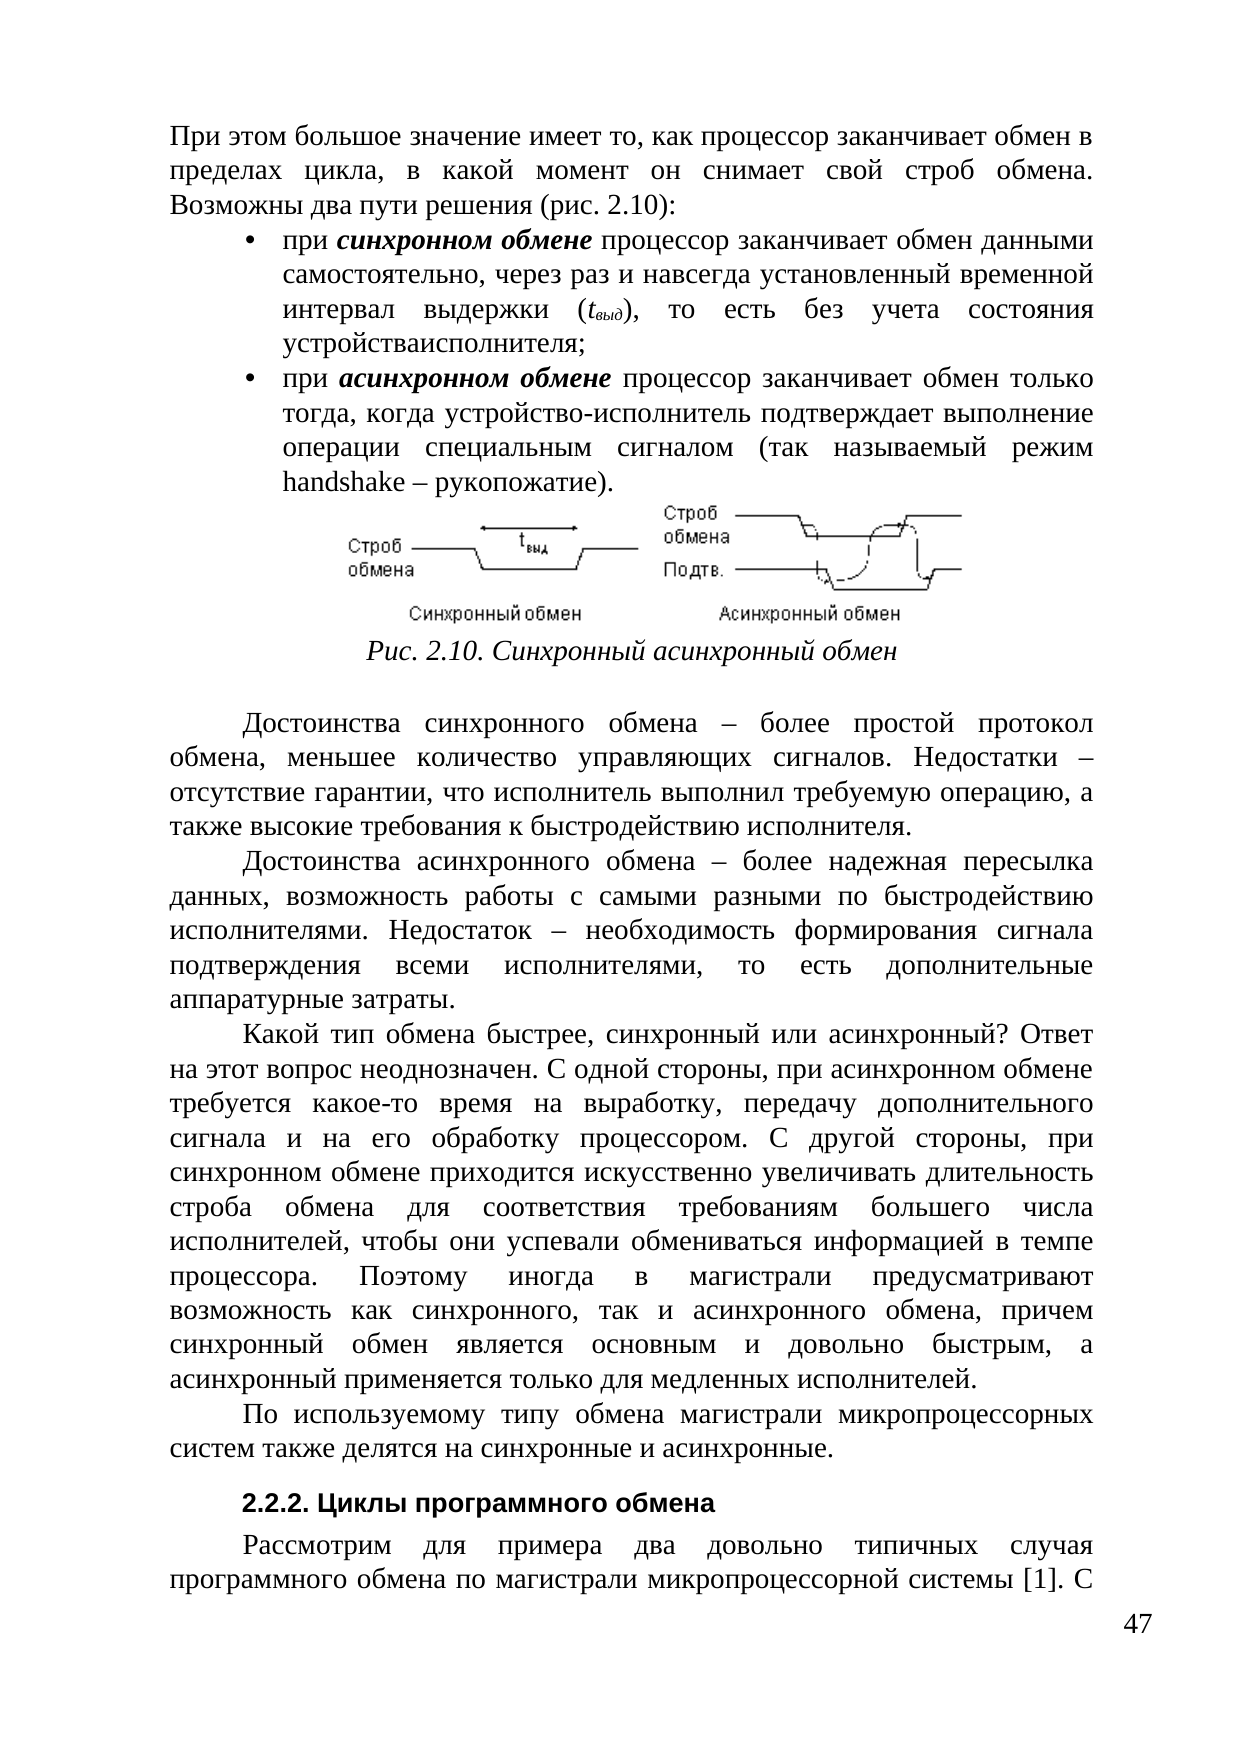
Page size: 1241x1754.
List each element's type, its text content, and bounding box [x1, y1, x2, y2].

text Достоинства асинхронного обмена – более надежная пересылка данных, возможность работы с самыми разными по быстродействию исполнителями. Недостаток – необходимость формирования сигнала подтверждения всеми исполнителями, то есть дополнительные аппаратурные затраты. [169, 843, 1094, 1015]
text По используемому типу обмена магистрали микропроцессорных систем также делятся на синхронные и асинхронные. [169, 1396, 1094, 1464]
text Достоинства синхронного обмена – более простой протокол обмена, меньшее количество управляющих сигналов. Недостатки – отсутствие гарантии, что исполнитель выполнил требуемую операцию, а также высокие требования к быстродействию исполнителя. [169, 705, 1094, 842]
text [169, 1527, 1094, 1595]
list при синхронном обмене процессор заканчивает обмен данными самостоятельно, через раз и навсегда установленный временной интервал выдержки (tвыд), то есть без учета состояния устройстваисполнителя; [245, 222, 1094, 359]
text При этом большое значение имеет то, как процессор заканчивает обмен в пределах цикла, в какой момент он снимает свой строб обмена. Возможны два пути решения (рис. 2.10): [169, 118, 1094, 221]
picture [340, 499, 973, 630]
text Какой тип обмена быстрее, синхронный или асинхронный? Ответ на этот вопрос неоднозначен. С одной стороны, при асинхронном обмене требуется какое-то время на выработку, передачу дополнительного сигнала и на его обработку процессором. С другой стороны, при синхронном обмене приходится искусственно увеличивать длительность строба обмена для соответствия требованиям большего числа исполнителей, чтобы они успевали обмениваться информацией в темпе процессора. Поэтому иногда в магистрали предусматривают возможность как синхронного, так и асинхронного обмена, причем синхронный обмен является основным и довольно быстрым, а асинхронный применяется только для медленных исполнителей. [169, 1016, 1094, 1394]
text Рис. 2.10. Синхронный асинхронный обмен [192, 633, 1072, 666]
subtitle 2.2.2. Циклы программного обмена [242, 1487, 1153, 1519]
list при асинхронном обмене процессор заканчивает обмен только тогда, когда устройство-исполнитель подтверждает выполнение операции специальным сигналом (так называемый режим handshake – рукопожатие). [245, 361, 1094, 498]
